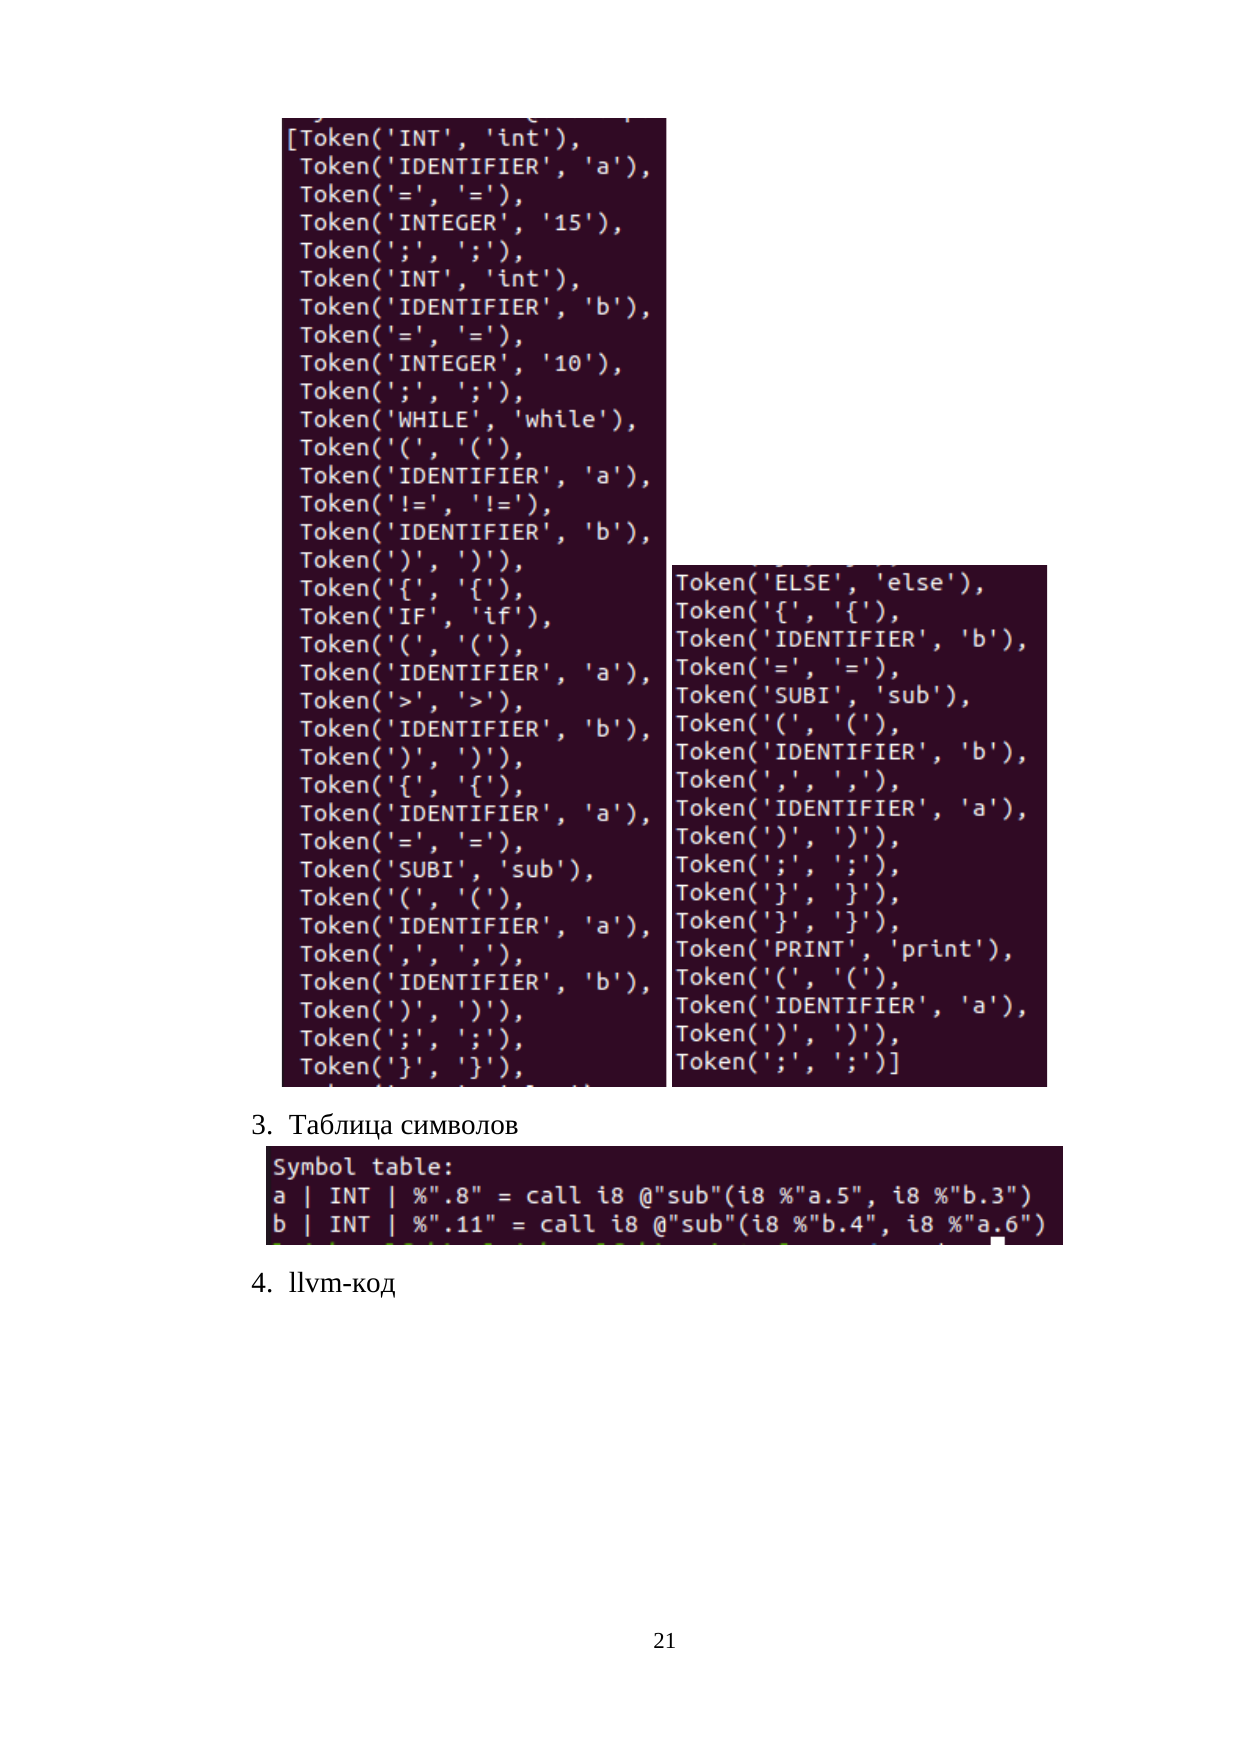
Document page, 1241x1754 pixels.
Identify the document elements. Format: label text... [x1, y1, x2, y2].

list llvm-код [251, 1265, 1152, 1298]
picture [672, 565, 1048, 1087]
picture [281, 118, 667, 1087]
list Таблица символов [251, 1107, 1152, 1141]
picture [266, 1146, 1063, 1245]
